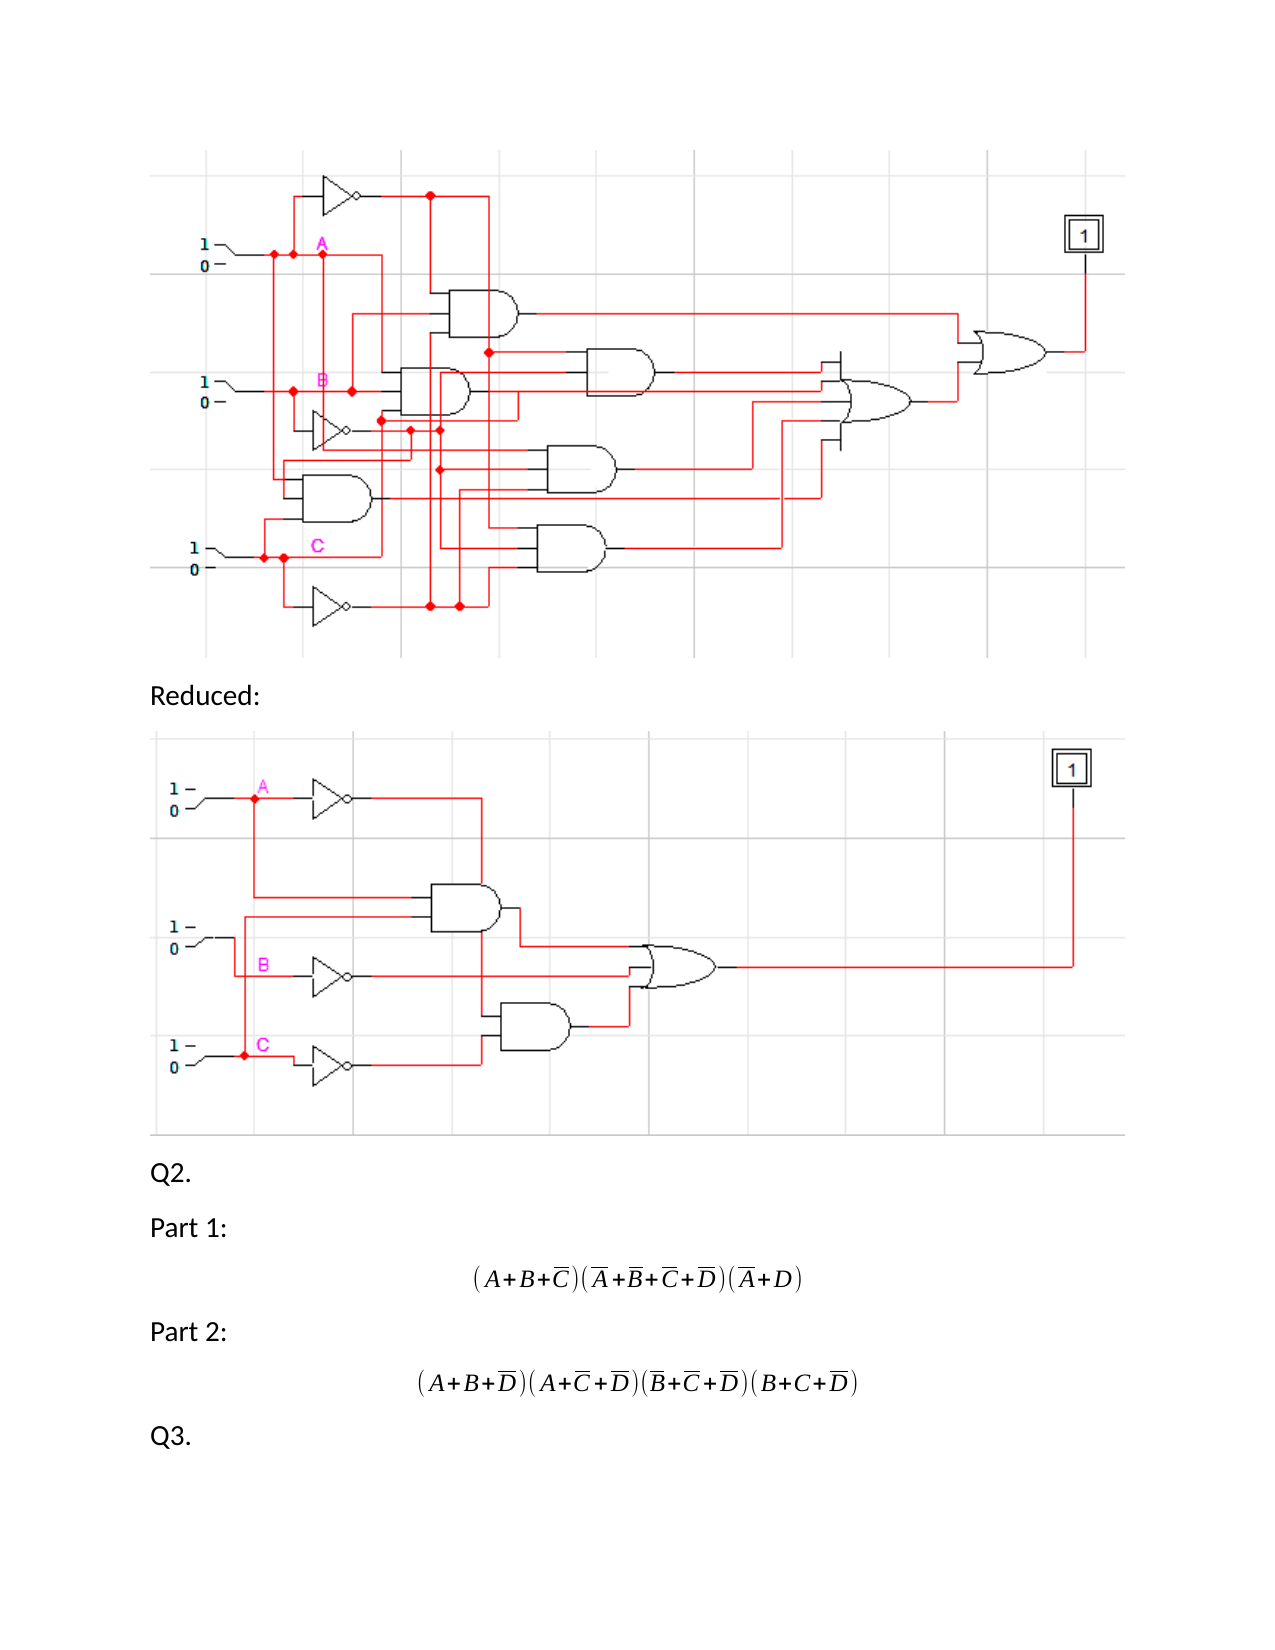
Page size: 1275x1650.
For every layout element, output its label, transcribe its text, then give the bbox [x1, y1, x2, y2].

text Q2. [150, 1154, 1125, 1189]
text Q3. [150, 1417, 1125, 1453]
text Reduced: [150, 677, 1125, 712]
picture [150, 731, 1125, 1136]
text Part 2: [150, 1313, 1125, 1349]
picture [150, 150, 1125, 658]
text Part 1: [150, 1209, 1125, 1245]
